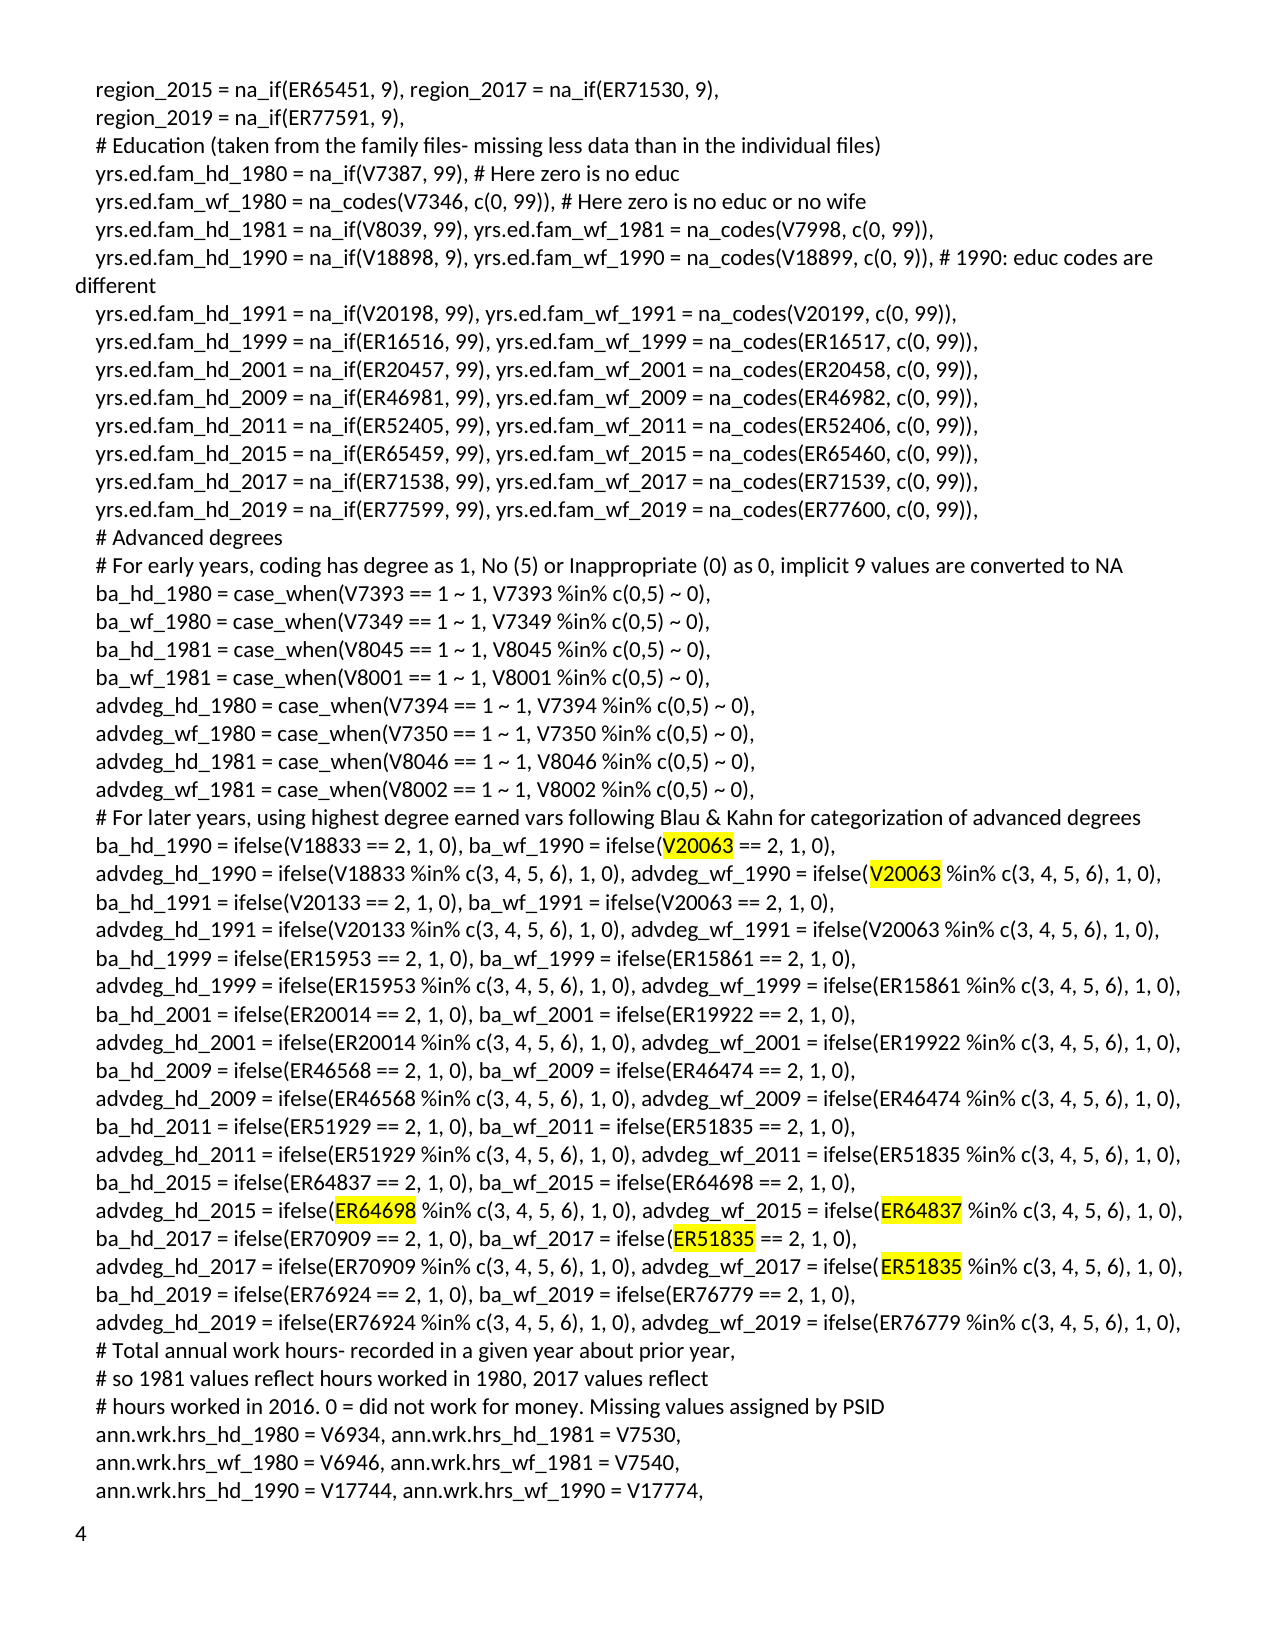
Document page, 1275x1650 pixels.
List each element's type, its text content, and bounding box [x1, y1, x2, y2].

text yrs.ed.fam_hd_1981 = na_if(V8039, 99), yrs.ed.fam_wf_1981 = na_codes(V7998, c(0, 99)), [75, 215, 1200, 243]
text advdeg_hd_2015 = ifelse(ER64698 %in% c(3, 4, 5, 6), 1, 0), advdeg_wf_2015 = ifelse(ER64837 %in% c(3, 4, 5, 6), 1, 0), [75, 1196, 335, 1224]
text advdeg_hd_1991 = ifelse(V20133 %in% c(3, 4, 5, 6), 1, 0), advdeg_wf_1991 = ifelse(V20063 %in% c(3, 4, 5, 6), 1, 0), [75, 916, 1200, 944]
text ba_hd_2017 = ifelse(ER70909 == 2, 1, 0), ba_wf_2017 = ifelse(ER51835 == 2, 1, 0), [75, 1224, 673, 1252]
text ba_hd_2001 = ifelse(ER20014 == 2, 1, 0), ba_wf_2001 = ifelse(ER19922 == 2, 1, 0), [75, 1000, 1200, 1028]
text advdeg_hd_1999 = ifelse(ER15953 %in% c(3, 4, 5, 6), 1, 0), advdeg_wf_1999 = ifelse(ER15861 %in% c(3, 4, 5, 6), 1, 0), [75, 972, 1200, 1000]
text ba_hd_2009 = ifelse(ER46568 == 2, 1, 0), ba_wf_2009 = ifelse(ER46474 == 2, 1, 0), [75, 1056, 1200, 1084]
text yrs.ed.fam_hd_2011 = na_if(ER52405, 99), yrs.ed.fam_wf_2011 = na_codes(ER52406, c(0, 99)), [75, 411, 1200, 439]
text ann.wrk.hrs_wf_1980 = V6946, ann.wrk.hrs_wf_1981 = V7540, [75, 1448, 1200, 1476]
text ba_wf_1980 = case_when(V7349 == 1 ~ 1, V7349 %in% c(0,5) ~ 0), [75, 607, 1200, 635]
text ba_hd_1999 = ifelse(ER15953 == 2, 1, 0), ba_wf_1999 = ifelse(ER15861 == 2, 1, 0), [75, 944, 1200, 972]
text advdeg_hd_2011 = ifelse(ER51929 %in% c(3, 4, 5, 6), 1, 0), advdeg_wf_2011 = ifelse(ER51835 %in% c(3, 4, 5, 6), 1, 0), [75, 1140, 1200, 1168]
text advdeg_hd_2015 = ifelse(ER64698 %in% c(3, 4, 5, 6), 1, 0), advdeg_wf_2015 = ifelse(ER64837 %in% c(3, 4, 5, 6), 1, 0), [416, 1196, 881, 1224]
text yrs.ed.fam_hd_1991 = na_if(V20198, 99), yrs.ed.fam_wf_1991 = na_codes(V20199, c(0, 99)), [75, 299, 1200, 327]
text # Advanced degrees [75, 523, 1200, 551]
text advdeg_hd_2009 = ifelse(ER46568 %in% c(3, 4, 5, 6), 1, 0), advdeg_wf_2009 = ifelse(ER46474 %in% c(3, 4, 5, 6), 1, 0), [75, 1084, 1200, 1112]
text ba_hd_1980 = case_when(V7393 == 1 ~ 1, V7393 %in% c(0,5) ~ 0), [75, 579, 1200, 607]
text advdeg_hd_2001 = ifelse(ER20014 %in% c(3, 4, 5, 6), 1, 0), advdeg_wf_2001 = ifelse(ER19922 %in% c(3, 4, 5, 6), 1, 0), [75, 1028, 1200, 1056]
text ba_wf_1981 = case_when(V8001 == 1 ~ 1, V8001 %in% c(0,5) ~ 0), [75, 663, 1200, 691]
text # Total annual work hours- recorded in a given year about prior year, [75, 1336, 1200, 1364]
text # so 1981 values reflect hours worked in 1980, 2017 values reflect [75, 1364, 1200, 1392]
text advdeg_hd_1980 = case_when(V7394 == 1 ~ 1, V7394 %in% c(0,5) ~ 0), [75, 691, 1200, 719]
text region_2015 = na_if(ER65451, 9), region_2017 = na_if(ER71530, 9), [75, 75, 1200, 103]
text ann.wrk.hrs_hd_1980 = V6934, ann.wrk.hrs_hd_1981 = V7530, [75, 1420, 1200, 1448]
text advdeg_hd_1990 = ifelse(V18833 %in% c(3, 4, 5, 6), 1, 0), advdeg_wf_1990 = ifelse(V20063 %in% c(3, 4, 5, 6), 1, 0), [75, 859, 1200, 888]
text yrs.ed.fam_hd_2001 = na_if(ER20457, 99), yrs.ed.fam_wf_2001 = na_codes(ER20458, c(0, 99)), [75, 355, 1200, 383]
text ba_hd_2017 = ifelse(ER70909 == 2, 1, 0), ba_wf_2017 = ifelse(ER51835 == 2, 1, 0), [755, 1224, 1200, 1252]
text ba_hd_1990 = ifelse(V18833 == 2, 1, 0), ba_wf_1990 = ifelse(V20063 == 2, 1, 0), [733, 832, 1200, 859]
text region_2019 = na_if(ER77591, 9), [75, 103, 1200, 131]
text # Education (taken from the family files- missing less data than in the individual files) [75, 131, 1200, 159]
text yrs.ed.fam_hd_2009 = na_if(ER46981, 99), yrs.ed.fam_wf_2009 = na_codes(ER46982, c(0, 99)), [75, 383, 1200, 411]
text yrs.ed.fam_hd_2015 = na_if(ER65459, 99), yrs.ed.fam_wf_2015 = na_codes(ER65460, c(0, 99)), [75, 439, 1200, 467]
text yrs.ed.fam_hd_1980 = na_if(V7387, 99), # Here zero is no educ [75, 159, 1200, 187]
text # For later years, using highest degree earned vars following Blau & Kahn for categorization of advanced degrees [75, 803, 1200, 832]
text ba_hd_1981 = case_when(V8045 == 1 ~ 1, V8045 %in% c(0,5) ~ 0), [75, 635, 1200, 663]
text yrs.ed.fam_wf_1980 = na_codes(V7346, c(0, 99)), # Here zero is no educ or no wife [75, 187, 1200, 215]
text ba_hd_2019 = ifelse(ER76924 == 2, 1, 0), ba_wf_2019 = ifelse(ER76779 == 2, 1, 0), [75, 1280, 1200, 1308]
text ba_hd_2011 = ifelse(ER51929 == 2, 1, 0), ba_wf_2011 = ifelse(ER51835 == 2, 1, 0), [75, 1112, 1200, 1140]
text ba_hd_2015 = ifelse(ER64837 == 2, 1, 0), ba_wf_2015 = ifelse(ER64698 == 2, 1, 0), [75, 1168, 1200, 1196]
text ba_hd_1991 = ifelse(V20133 == 2, 1, 0), ba_wf_1991 = ifelse(V20063 == 2, 1, 0), [75, 888, 1200, 916]
text yrs.ed.fam_hd_2017 = na_if(ER71538, 99), yrs.ed.fam_wf_2017 = na_codes(ER71539, c(0, 99)), [75, 467, 1200, 495]
text # hours worked in 2016. 0 = did not work for money. Missing values assigned by PSID [75, 1392, 1200, 1420]
text advdeg_hd_1981 = case_when(V8046 == 1 ~ 1, V8046 %in% c(0,5) ~ 0), [75, 747, 1200, 776]
text advdeg_hd_2017 = ifelse(ER70909 %in% c(3, 4, 5, 6), 1, 0), advdeg_wf_2017 = ifelse(ER51835 %in% c(3, 4, 5, 6), 1, 0), [75, 1252, 881, 1280]
text yrs.ed.fam_hd_1999 = na_if(ER16516, 99), yrs.ed.fam_wf_1999 = na_codes(ER16517, c(0, 99)), [75, 327, 1200, 355]
text ann.wrk.hrs_hd_1990 = V17744, ann.wrk.hrs_wf_1990 = V17774, [75, 1476, 1200, 1504]
text ba_hd_1990 = ifelse(V18833 == 2, 1, 0), ba_wf_1990 = ifelse(V20063 == 2, 1, 0), [75, 832, 663, 859]
text yrs.ed.fam_hd_2019 = na_if(ER77599, 99), yrs.ed.fam_wf_2019 = na_codes(ER77600, c(0, 99)), [75, 495, 1200, 523]
text # For early years, coding has degree as 1, No (5) or Inappropriate (0) as 0, implicit 9 values are converted to NA [75, 551, 1200, 579]
text advdeg_wf_1981 = case_when(V8002 == 1 ~ 1, V8002 %in% c(0,5) ~ 0), [75, 776, 1200, 803]
text yrs.ed.fam_hd_1990 = na_if(V18898, 9), yrs.ed.fam_wf_1990 = na_codes(V18899, c(0, 9)), # 1990: educ codes are different [75, 243, 1200, 299]
text advdeg_wf_1980 = case_when(V7350 == 1 ~ 1, V7350 %in% c(0,5) ~ 0), [75, 719, 1200, 747]
text advdeg_hd_2019 = ifelse(ER76924 %in% c(3, 4, 5, 6), 1, 0), advdeg_wf_2019 = ifelse(ER76779 %in% c(3, 4, 5, 6), 1, 0), [75, 1308, 1200, 1336]
